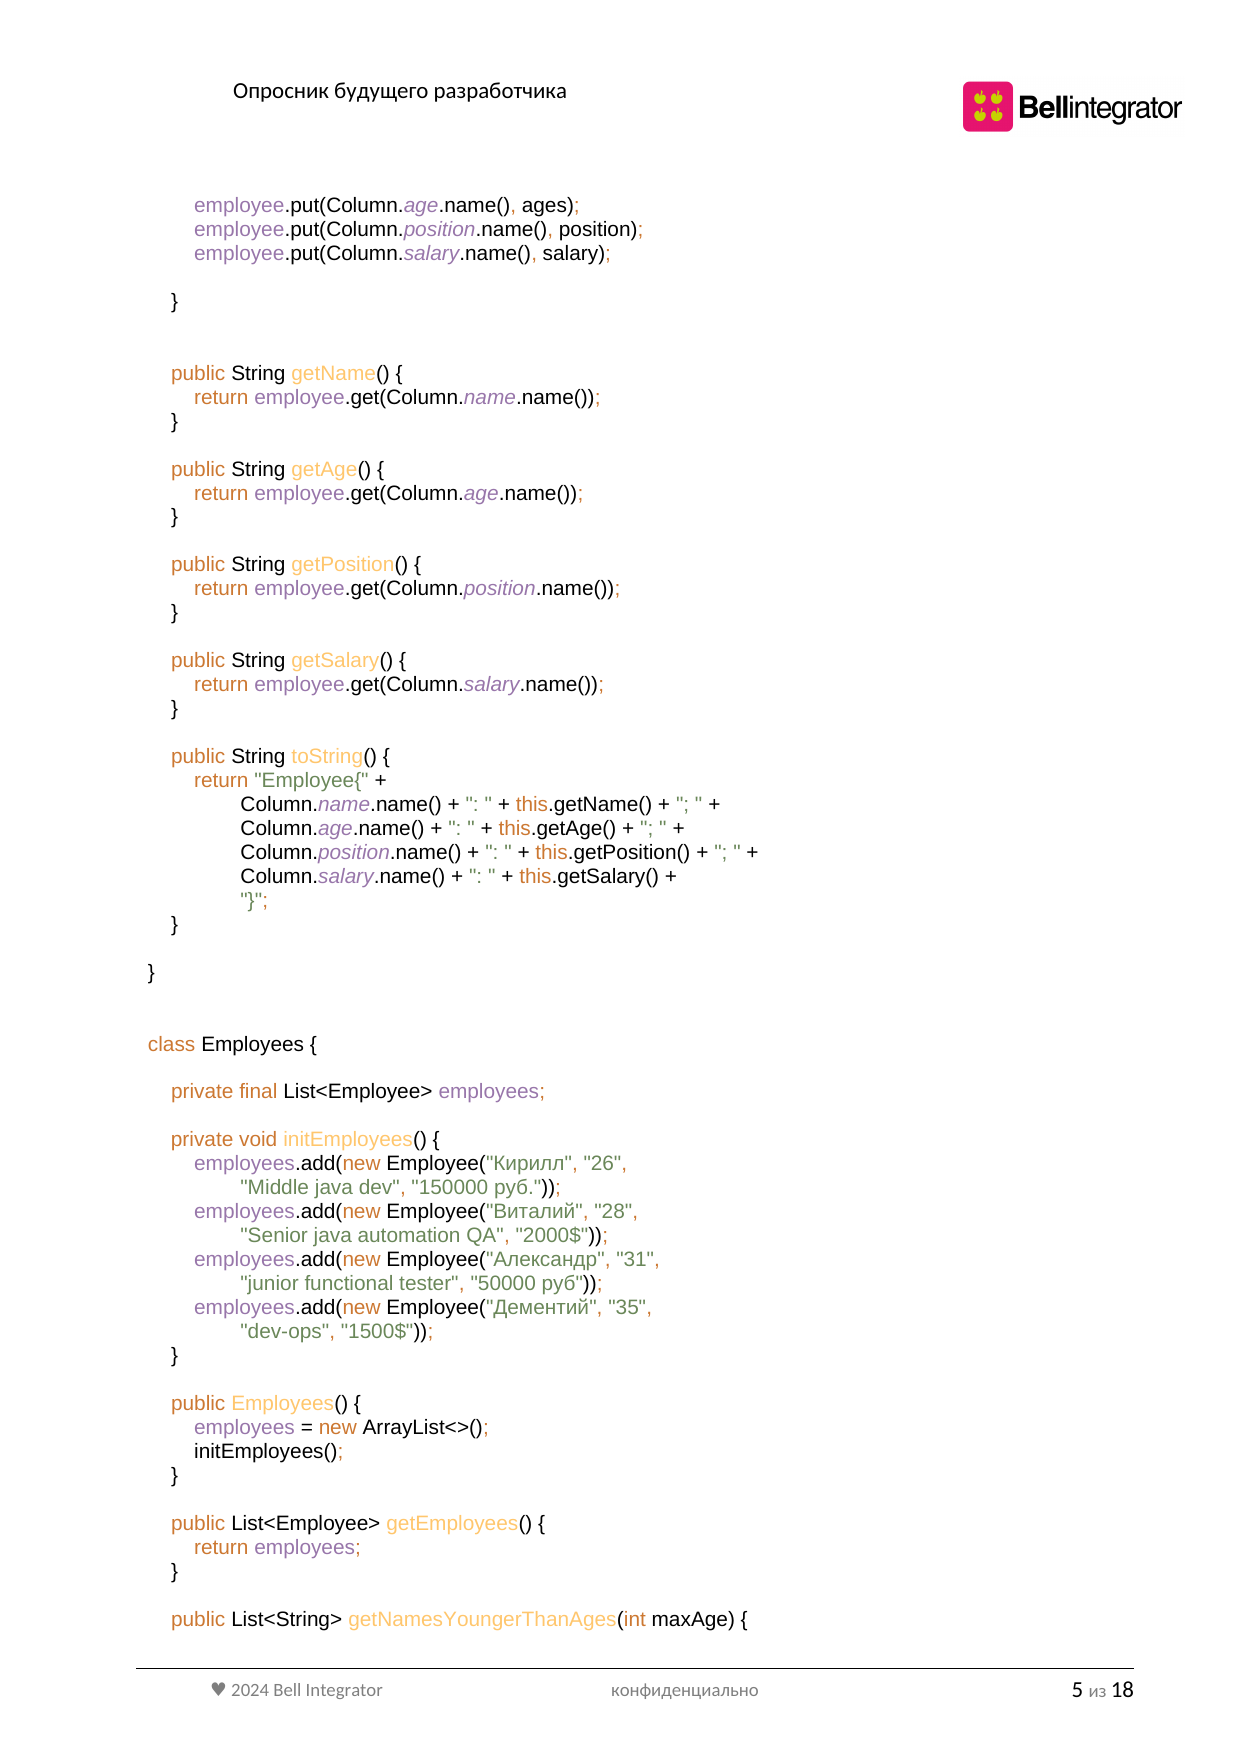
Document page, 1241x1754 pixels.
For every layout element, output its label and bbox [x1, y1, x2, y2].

picture [958, 76, 1186, 137]
text [148, 193, 1122, 1630]
